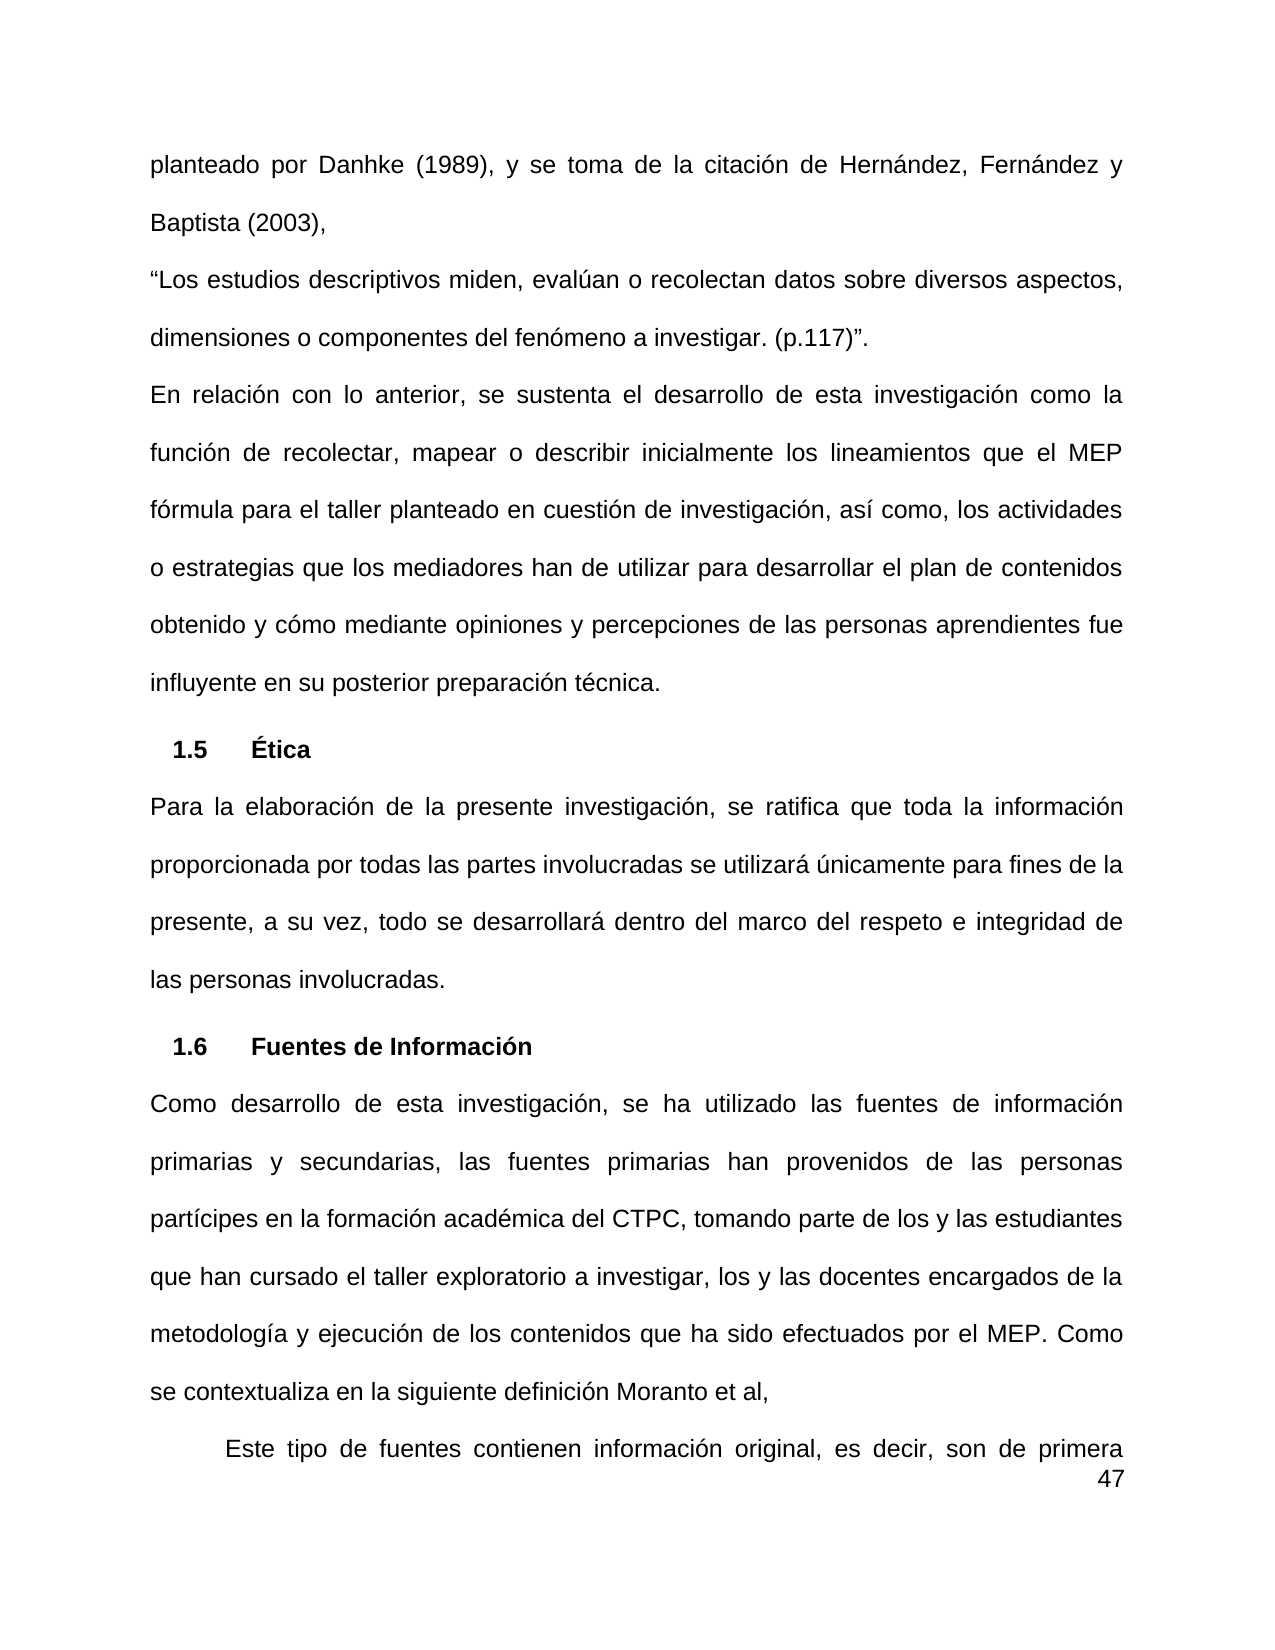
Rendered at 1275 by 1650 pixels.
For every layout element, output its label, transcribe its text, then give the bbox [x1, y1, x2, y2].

subtitle Ética [172, 735, 1125, 763]
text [150, 150, 1125, 236]
text Para la elaboración de la presente investigación, se ratifica que toda la información proporcionada por todas las partes involucradas se utilizará únicamente para fines de la presente, a su vez, todo se desarrollará dentro del marco del respeto e integridad de las personas involucradas. [150, 792, 1125, 993]
text Como desarrollo de esta investigación, se ha utilizado las fuentes de información primarias y secundarias, las fuentes primarias han provenidos de las personas partícipes en la formación académica del CTPC, tomando parte de los y las estudiantes que han cursado el taller exploratorio a investigar, los y las docentes encargados de la metodología y ejecución de los contenidos que ha sido efectuados por el MEP. Como se contextualiza en la siguiente definición Moranto et al, [150, 1089, 1125, 1406]
text En relación con lo anterior, se sustenta el desarrollo de esta investigación como la función de recolectar, mapear o describir inicialmente los lineamientos que el MEP fórmula para el taller planteado en cuestión de investigación, así como, los actividades o estrategias que los mediadores han de utilizar para desarrollar el plan de contenidos obtenido y cómo mediante opiniones y percepciones de las personas aprendientes fue influyente en su posterior preparación técnica. [150, 380, 1125, 696]
text “Los estudios descriptivos miden, evalúan o recolectan datos sobre diversos aspectos, dimensiones o componentes del fenómeno a investigar. (p.117)”. [150, 265, 1125, 351]
subtitle Fuentes de Información [172, 1032, 1125, 1061]
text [215, 1434, 1125, 1463]
